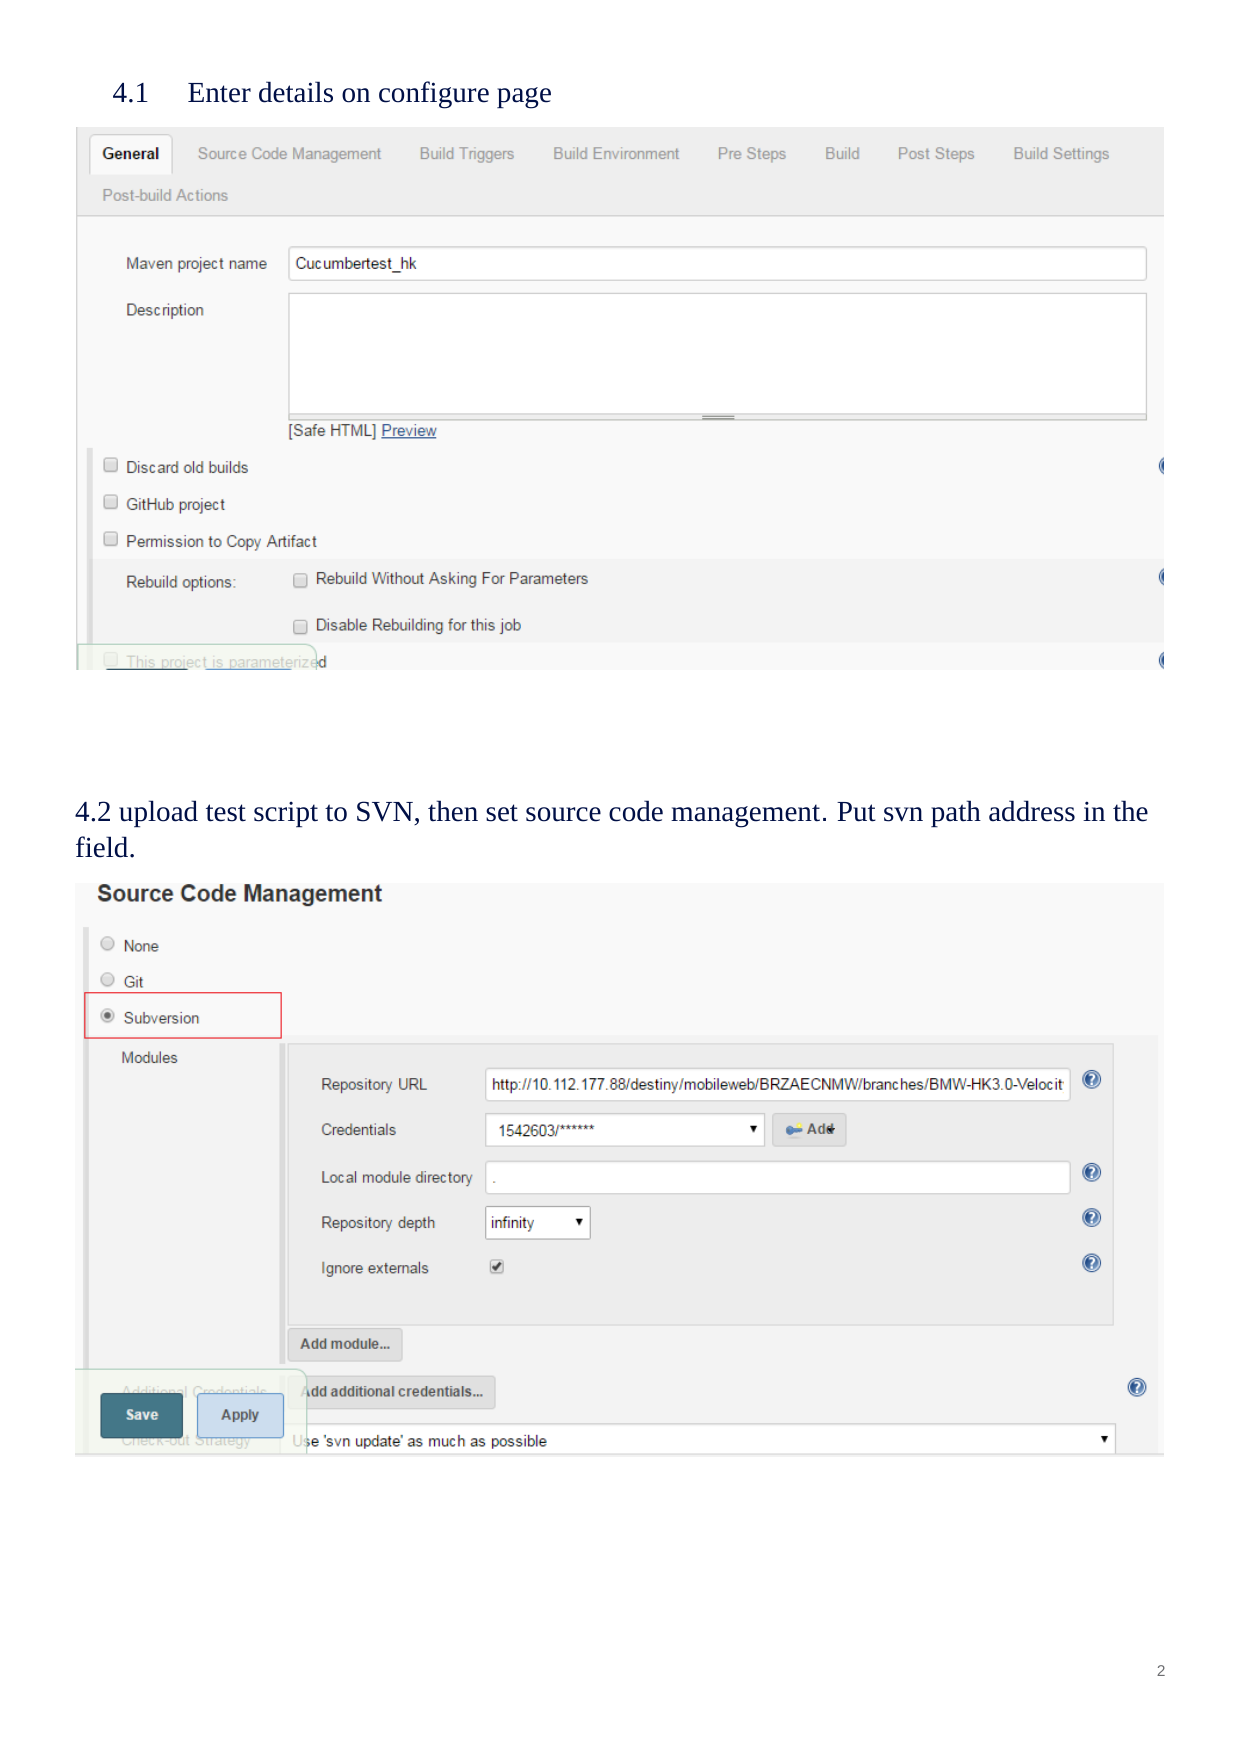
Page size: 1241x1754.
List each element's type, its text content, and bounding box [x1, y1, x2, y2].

picture [75, 127, 1164, 670]
list Enter details on configure page [112, 75, 1165, 108]
text 4.2 upload test script to SVN, then set source code management. Put svn path address in the field. [75, 794, 1165, 864]
picture [75, 883, 1164, 1457]
